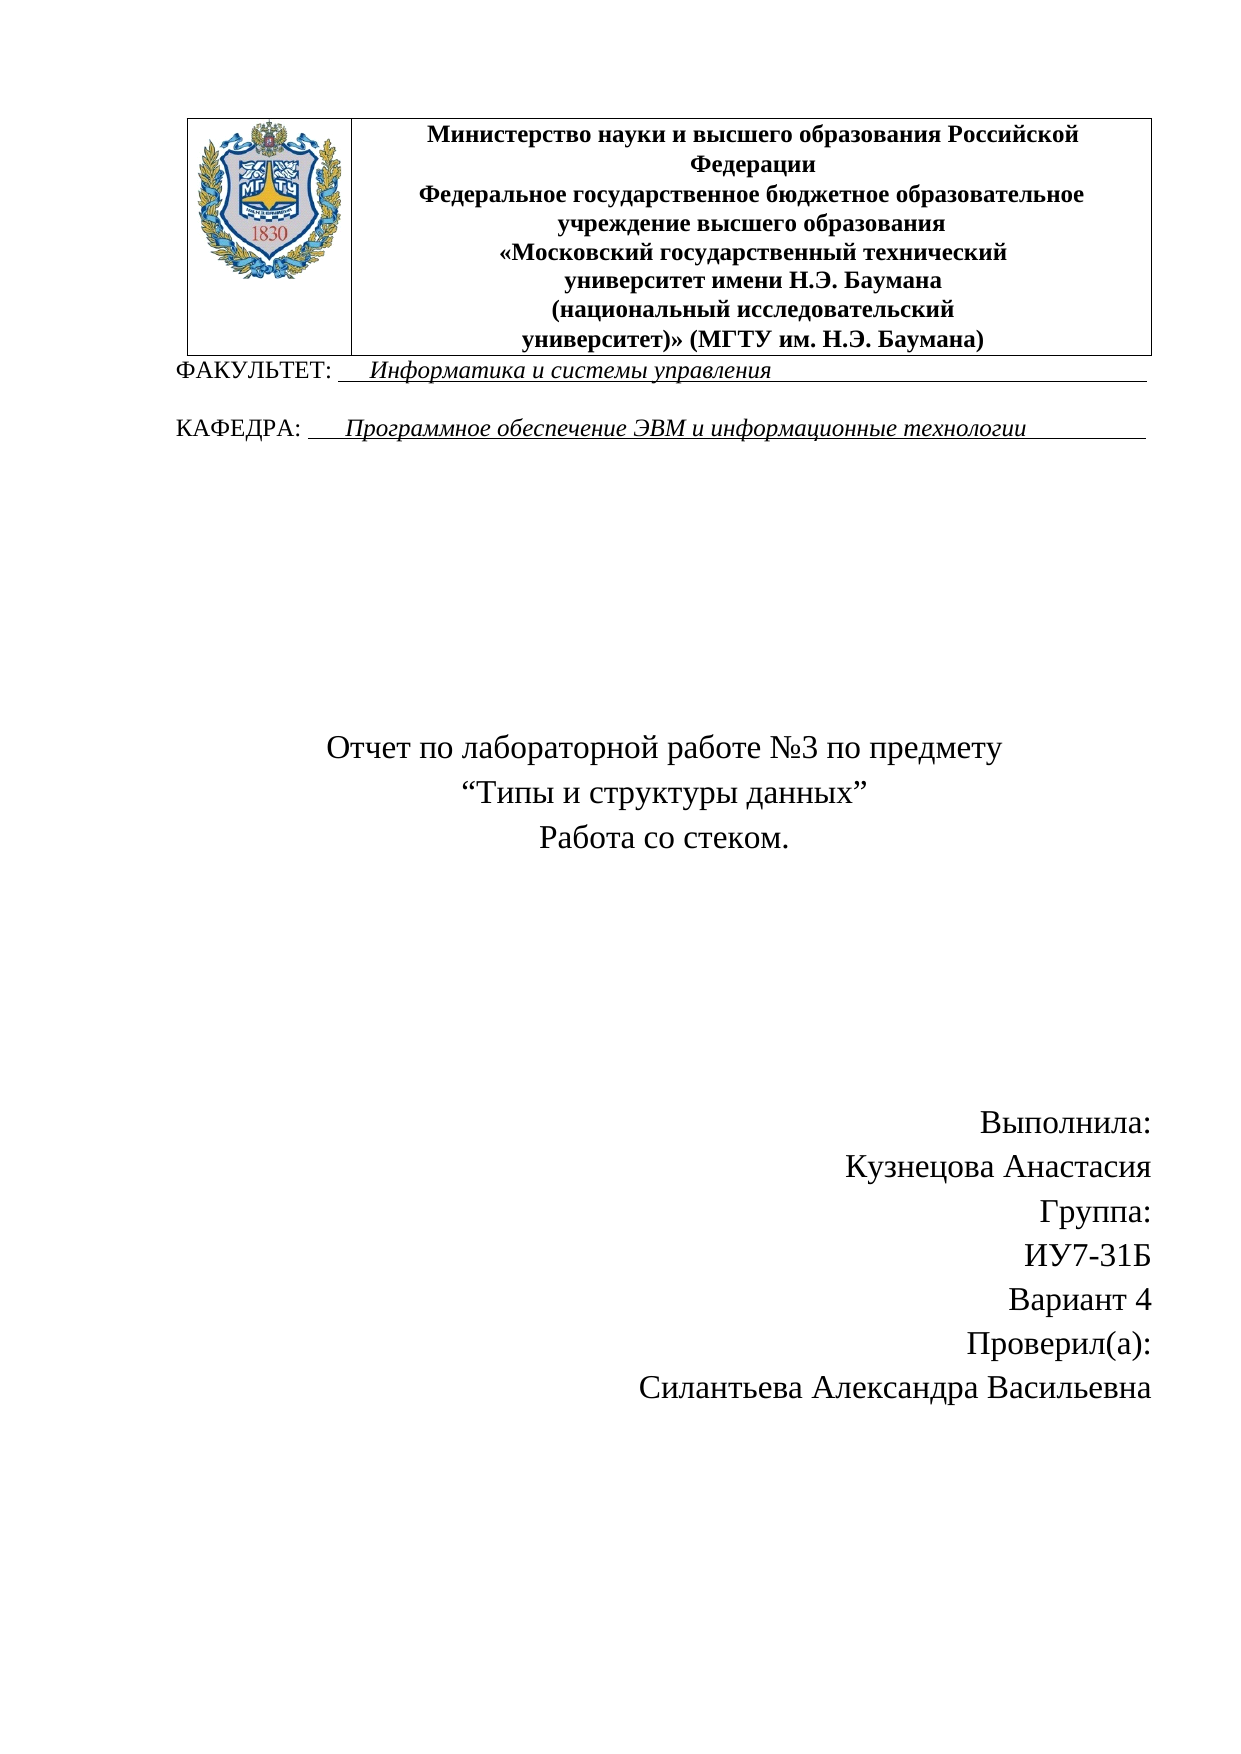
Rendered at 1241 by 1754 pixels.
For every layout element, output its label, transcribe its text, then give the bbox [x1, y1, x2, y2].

text “Типы и структуры данных” [177, 772, 1152, 811]
text Выполнила: [177, 1103, 1152, 1141]
text Работа со стеком. [177, 817, 1152, 855]
text Вариант 4 [177, 1279, 1152, 1317]
text Проверил(а): [177, 1323, 1152, 1361]
text Кузнецова Анастасия [177, 1147, 1152, 1185]
text Отчет по лабораторной работе №3 по предмету [177, 728, 1152, 766]
text ИУ7-31Б [177, 1235, 1152, 1273]
table_header [188, 119, 351, 354]
picture [197, 119, 342, 279]
table_header Министерство науки и высшего образования Российской Федерации Федеральное государственное бюджетное образовательное учреждение высшего образования «Московский государственный технический университет имени Н.Э. Баумана (национальный исследовательский университет)» (МГТУ им. Н.Э. Баумана) [352, 119, 1151, 354]
text ФАКУЛЬТЕТ: Информатика и системы управления [176, 356, 1152, 384]
text Силантьева Александра Васильевна [177, 1367, 1152, 1405]
text КАФЕДРА: Программное обеспечение ЭВМ и информационные технологии [176, 413, 1152, 441]
text Группа: [177, 1191, 1152, 1229]
